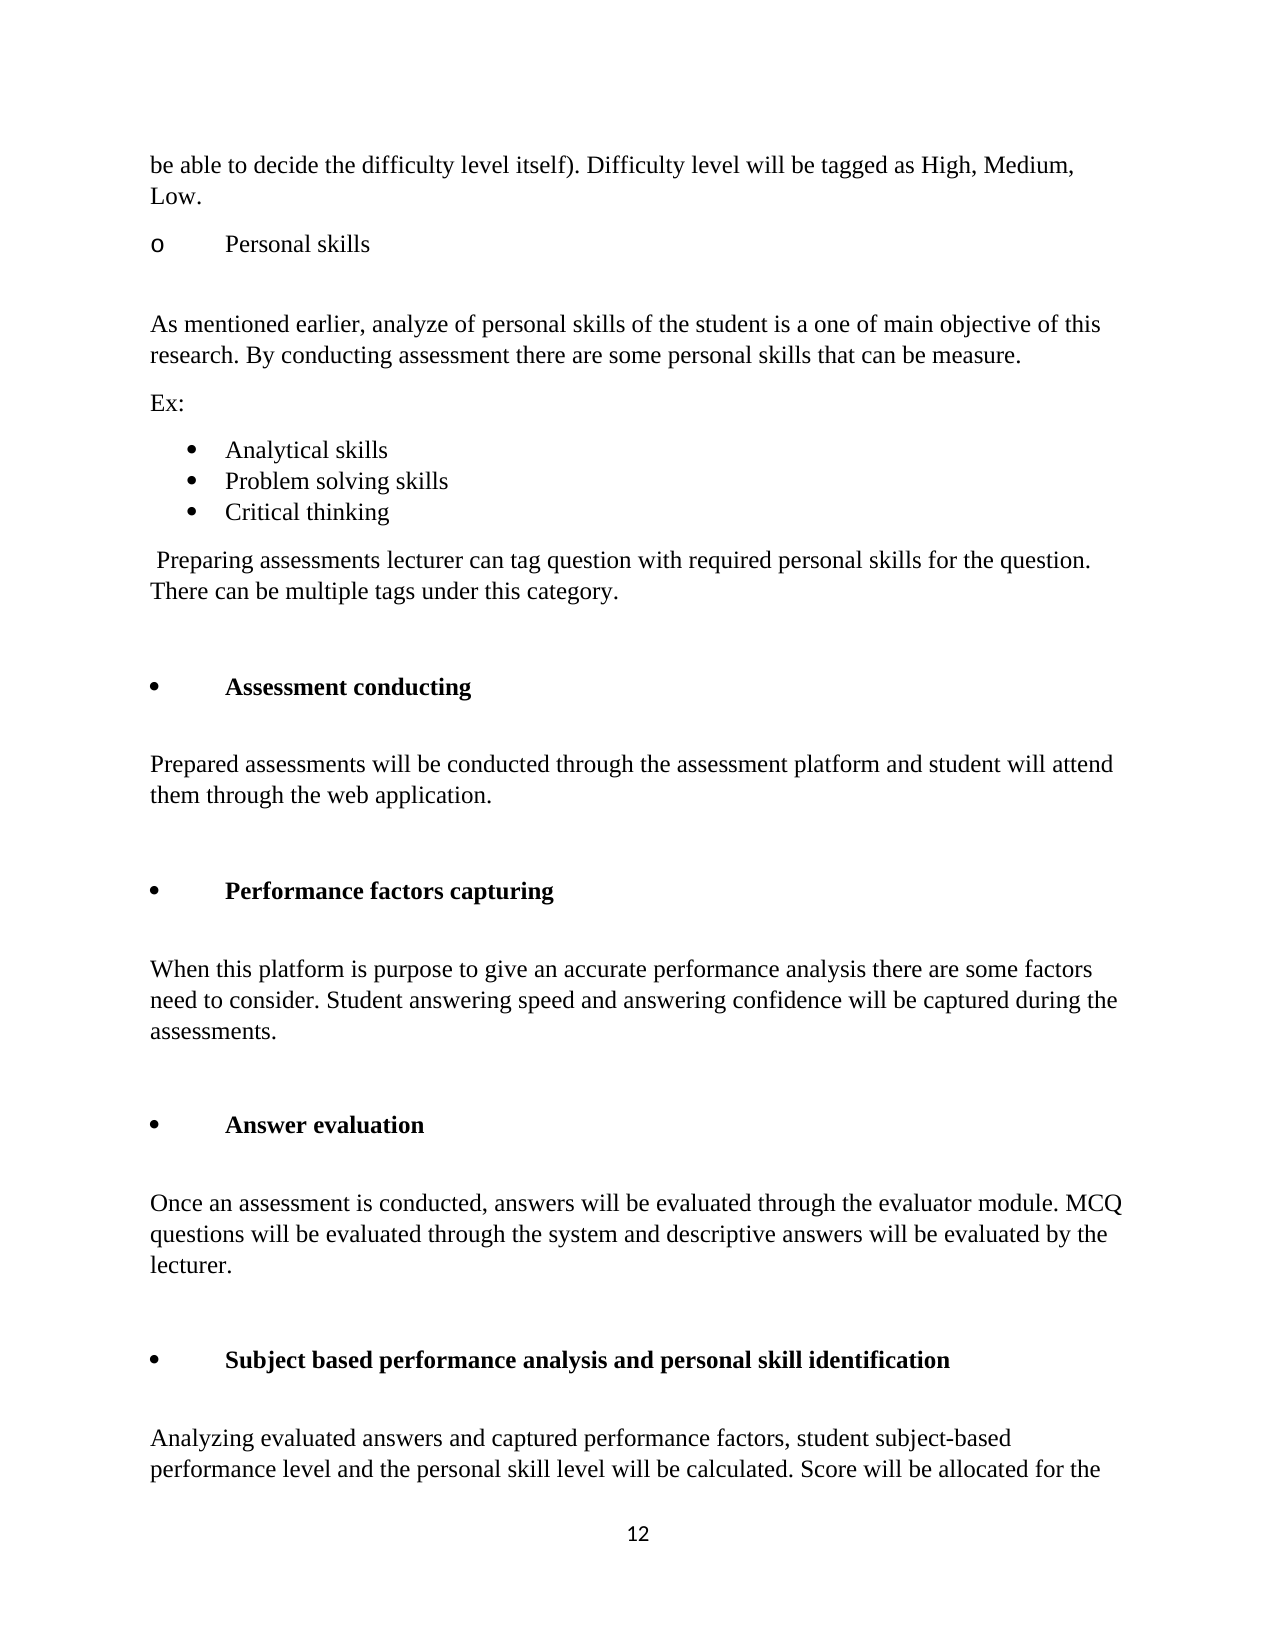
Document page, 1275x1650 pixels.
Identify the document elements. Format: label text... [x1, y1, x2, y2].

subtitle Assessment conducting [150, 672, 1125, 700]
subtitle Subject based performance analysis and personal skill identification [150, 1345, 1125, 1374]
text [150, 1423, 1125, 1483]
text Ex: [150, 388, 1125, 416]
text As mentioned earlier, analyze of personal skills of the student is a one of main objective of this research. By conducting assessment there are some personal skills that can be measure. [150, 309, 1125, 369]
text Preparing assessments lecturer can tag question with required personal skills for the question. There can be multiple tags under this category. [150, 545, 1125, 605]
text When this platform is purpose to give an accurate performance analysis there are some factors need to consider. Student answering speed and answering confidence will be captured during the assessments. [150, 954, 1125, 1045]
list Analytical skills [187, 435, 1125, 464]
list Problem solving skills [187, 466, 1125, 495]
text Prepared assessments will be conducted through the assessment platform and student will attend them through the web application. [150, 749, 1125, 809]
list Critical thinking [187, 497, 1125, 526]
subtitle Personal skills [150, 229, 1125, 259]
text Once an assessment is conducted, answers will be evaluated through the evaluator module. MCQ questions will be evaluated through the system and descriptive answers will be evaluated by the lecturer. [150, 1188, 1125, 1279]
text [150, 150, 1125, 210]
subtitle Answer evaluation [150, 1111, 1125, 1139]
subtitle Performance factors capturing [150, 876, 1125, 905]
